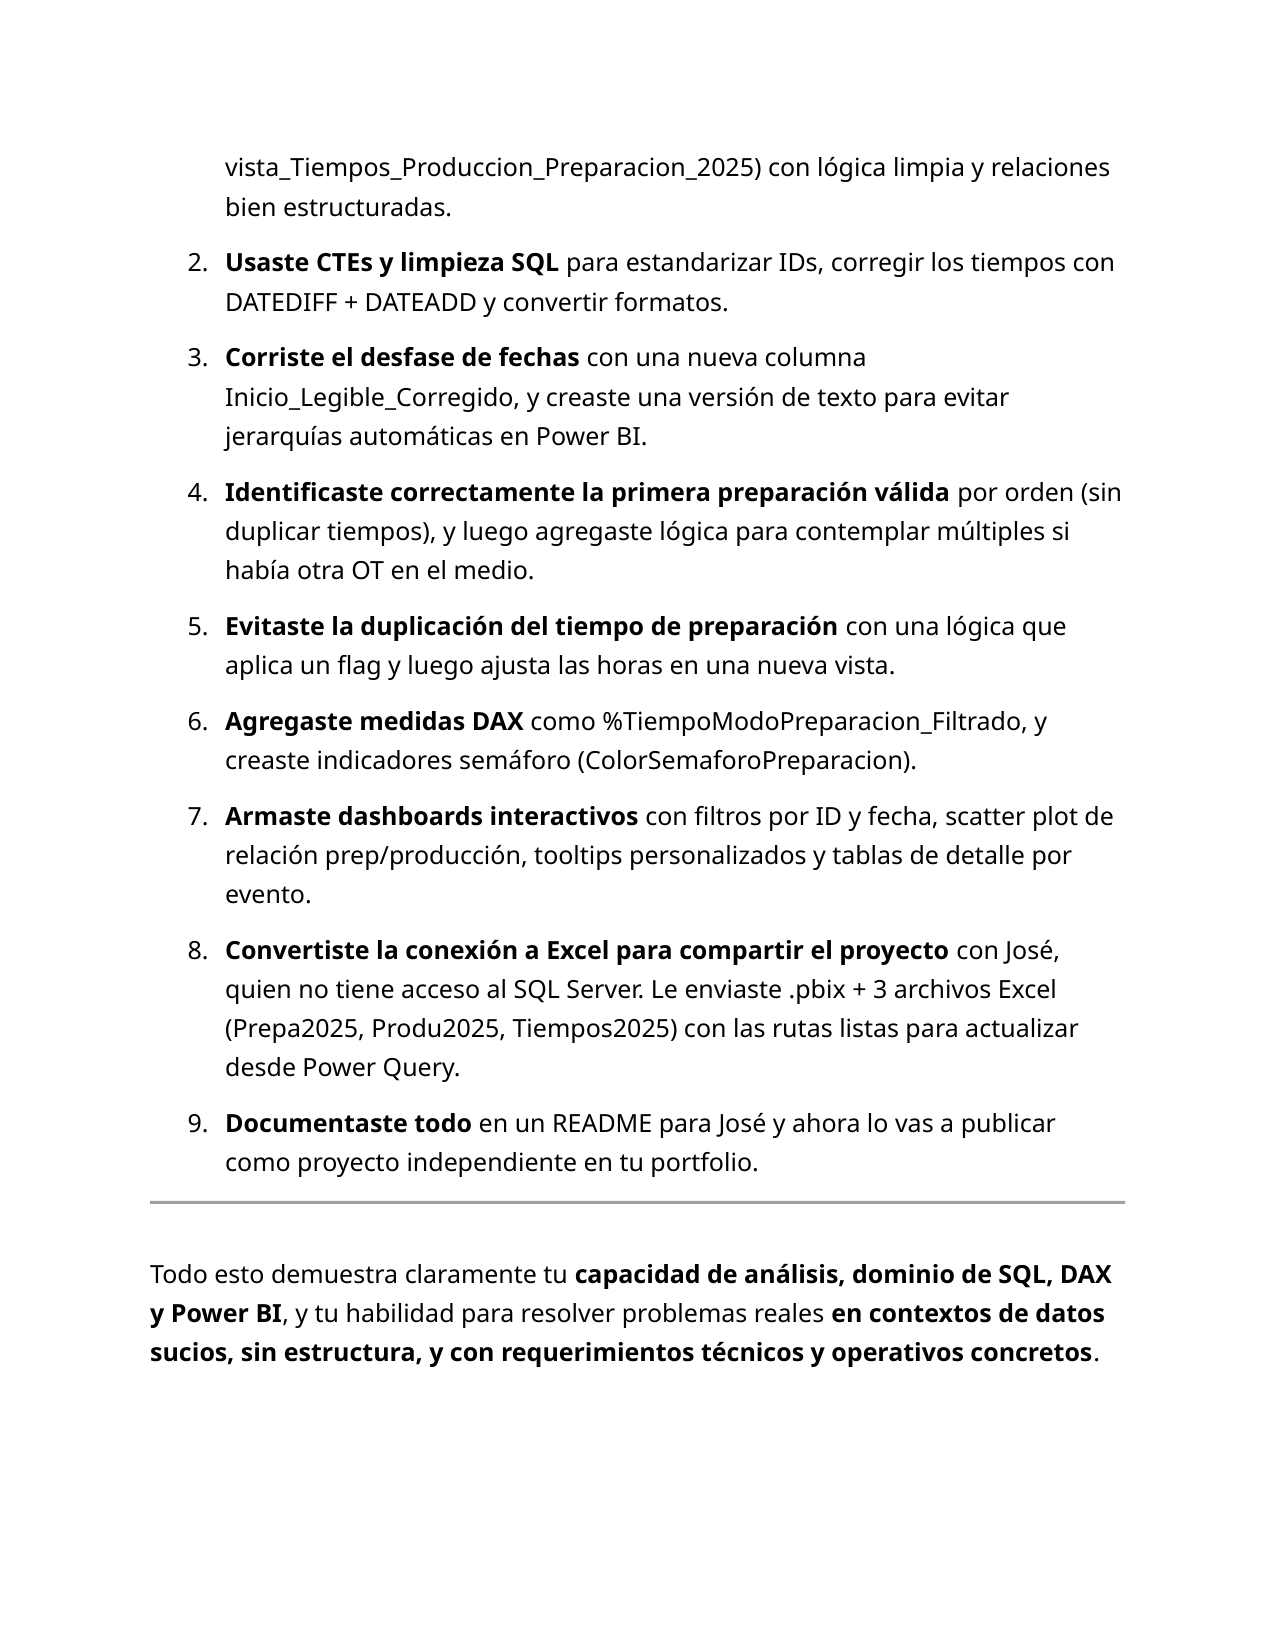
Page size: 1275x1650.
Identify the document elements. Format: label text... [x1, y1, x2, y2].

list Evitaste la duplicación del tiempo de preparación con una lógica que aplica un flag y luego ajusta las horas en una nueva vista. [187, 608, 1125, 682]
list Armaste dashboards interactivos con filtros por ID y fecha, scatter plot de relación prep/producción, tooltips personalizados y tablas de detalle por evento. [187, 798, 1125, 911]
list Agregaste medidas DAX como %TiempoModoPreparacion_Filtrado, y creaste indicadores semáforo (ColorSemaforoPreparacion). [187, 703, 1125, 777]
list Corriste el desfase de fechas con una nueva columna Inicio_Legible_Corregido, y creaste una versión de texto para evitar jerarquías automáticas en Power BI. [187, 340, 1125, 452]
list Convertiste la conexión a Excel para compartir el proyecto con José, quien no tiene acceso al SQL Server. Le enviaste .pbix + 3 archivos Excel (Prepa2025, Produ2025, Tiempos2025) con las rutas listas para actualizar desde Power Query. [187, 932, 1125, 1084]
list Usaste CTEs y limpieza SQL para estandarizar IDs, corregir los tiempos con DATEDIFF + DATEADD y convertir formatos. [187, 245, 1125, 318]
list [187, 150, 1125, 223]
text Todo esto demuestra claramente tu capacidad de análisis, dominio de SQL, DAX y Power BI, y tu habilidad para resolver problemas reales en contextos de datos sucios, sin estructura, y con requerimientos técnicos y operativos concretos. [150, 1257, 1125, 1369]
list Identificaste correctamente la primera preparación válida por orden (sin duplicar tiempos), y luego agregaste lógica para contemplar múltiples si había otra OT en el medio. [187, 474, 1125, 587]
list Documentaste todo en un README para José y ahora lo vas a publicar como proyecto independiente en tu portfolio. [187, 1106, 1125, 1179]
